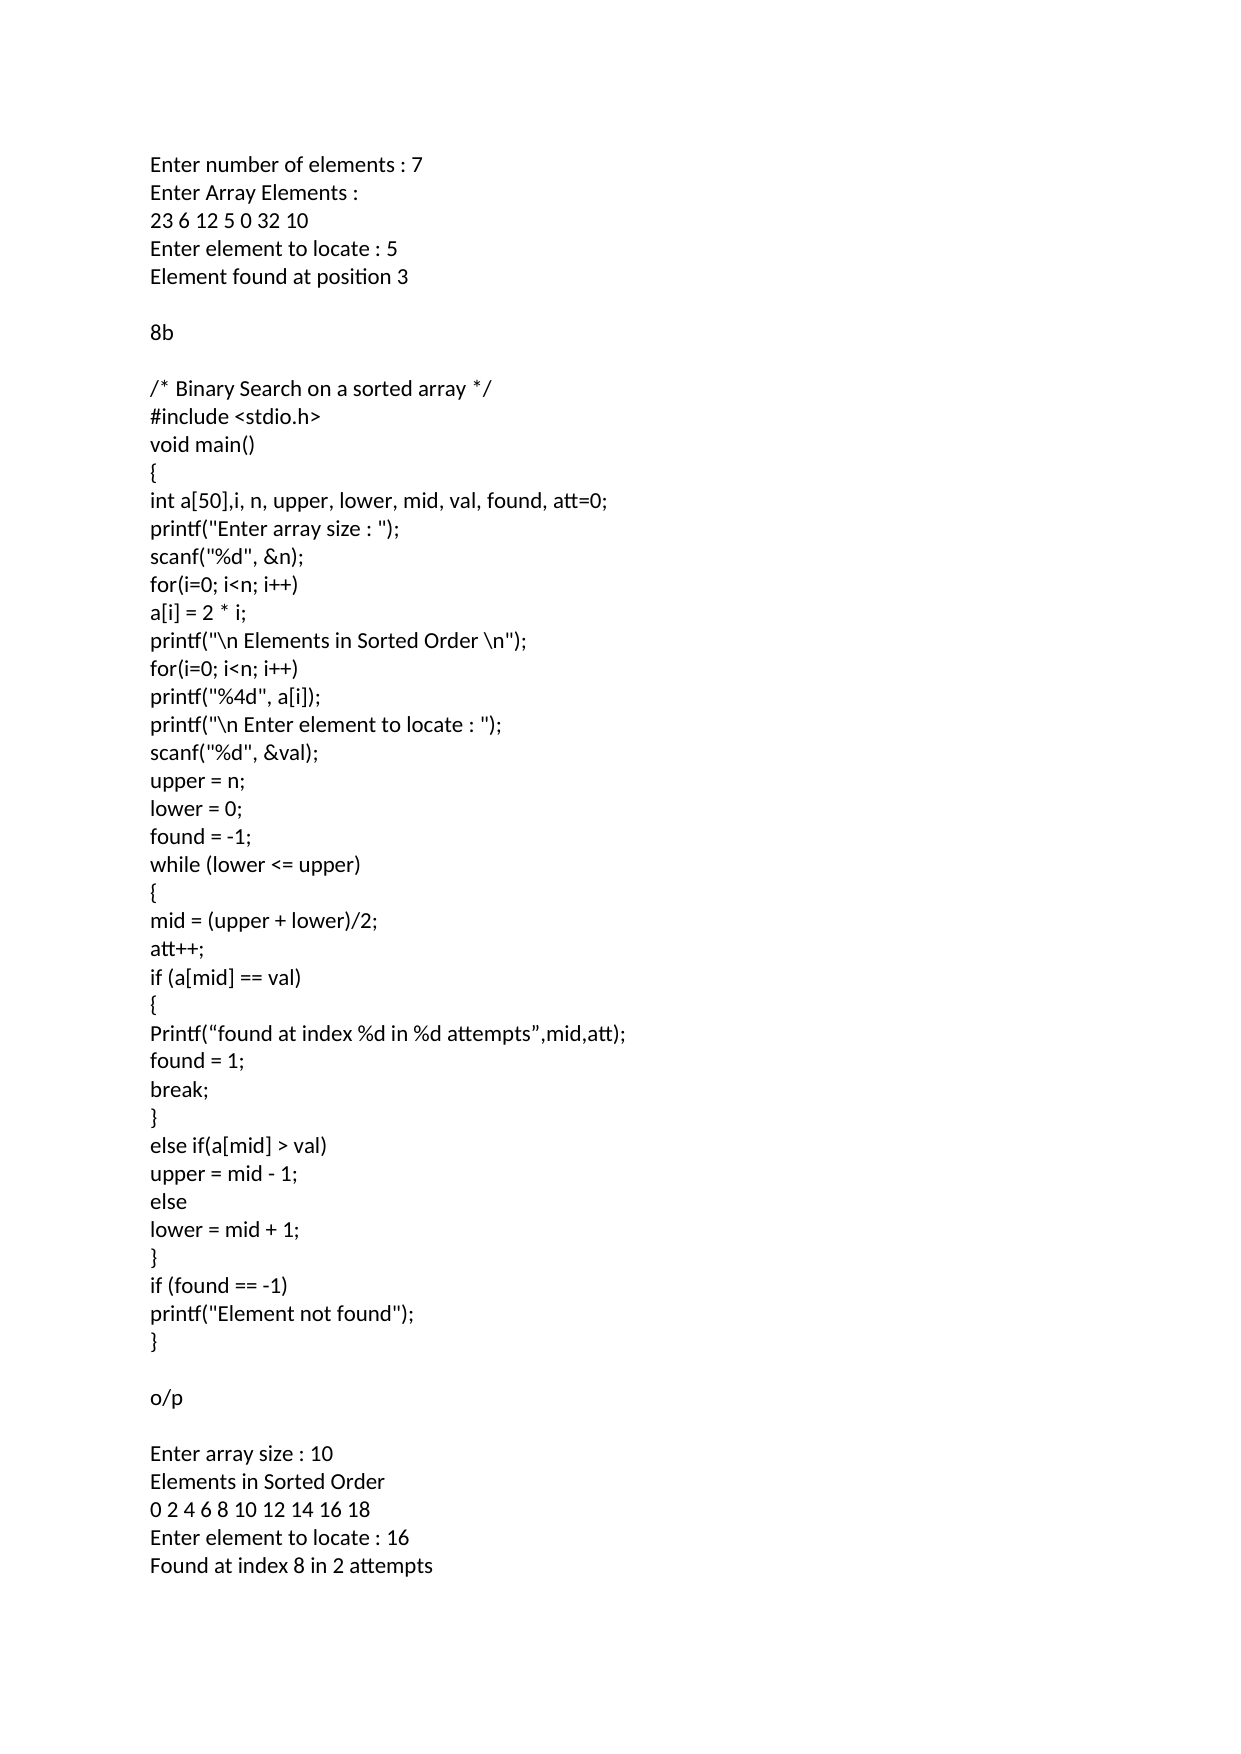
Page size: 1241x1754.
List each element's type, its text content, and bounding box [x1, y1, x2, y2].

text { [150, 458, 1090, 486]
text while (lower <= upper) [150, 851, 1090, 878]
text 23 6 12 5 0 32 10 [150, 206, 1090, 234]
text Printf(“found at index %d in %d attempts”,mid,att); [150, 1019, 1090, 1047]
text found = -1; [150, 822, 1090, 851]
text } [150, 1103, 1090, 1131]
text lower = 0; [150, 794, 1090, 822]
text a[i] = 2 * i; [150, 598, 1090, 626]
text printf("\n Elements in Sorted Order \n"); [150, 626, 1090, 654]
text if (found == -1) [150, 1271, 1090, 1299]
text break; [150, 1075, 1090, 1103]
text void main() [150, 430, 1090, 458]
text for(i=0; i<n; i++) [150, 570, 1090, 598]
text 0 2 4 6 8 10 12 14 16 18 [150, 1495, 1090, 1523]
text scanf("%d", &n); [150, 542, 1090, 570]
text #include <stdio.h> [150, 402, 1090, 430]
text Element found at position 3 [150, 262, 1090, 290]
text upper = mid - 1; [150, 1159, 1090, 1187]
text else [150, 1187, 1090, 1215]
text { [150, 878, 1090, 907]
text upper = n; [150, 766, 1090, 794]
text printf("Element not found"); [150, 1299, 1090, 1327]
text if (a[mid] == val) [150, 963, 1090, 991]
text else if(a[mid] > val) [150, 1131, 1090, 1159]
text printf("\n Enter element to locate : "); [150, 710, 1090, 738]
text for(i=0; i<n; i++) [150, 654, 1090, 682]
text /* Binary Search on a sorted array */ [150, 374, 1090, 402]
text 8b [150, 318, 1090, 346]
text o/p [150, 1383, 1090, 1411]
text scanf("%d", &val); [150, 738, 1090, 766]
text lower = mid + 1; [150, 1215, 1090, 1243]
text { [150, 991, 1090, 1019]
text Enter array size : 10 [150, 1439, 1090, 1467]
text } [150, 1243, 1090, 1271]
text mid = (upper + lower)/2; [150, 907, 1090, 934]
text Enter number of elements : 7 [150, 150, 1090, 178]
text printf("%4d", a[i]); [150, 682, 1090, 710]
text printf("Enter array size : "); [150, 514, 1090, 542]
text att++; [150, 934, 1090, 963]
text } [150, 1327, 1090, 1355]
text found = 1; [150, 1047, 1090, 1075]
text Found at index 8 in 2 attempts [150, 1551, 1090, 1579]
text int a[50],i, n, upper, lower, mid, val, found, att=0; [150, 486, 1090, 514]
text Elements in Sorted Order [150, 1467, 1090, 1495]
text Enter element to locate : 16 [150, 1523, 1090, 1551]
text Enter element to locate : 5 [150, 234, 1090, 262]
text Enter Array Elements : [150, 178, 1090, 206]
